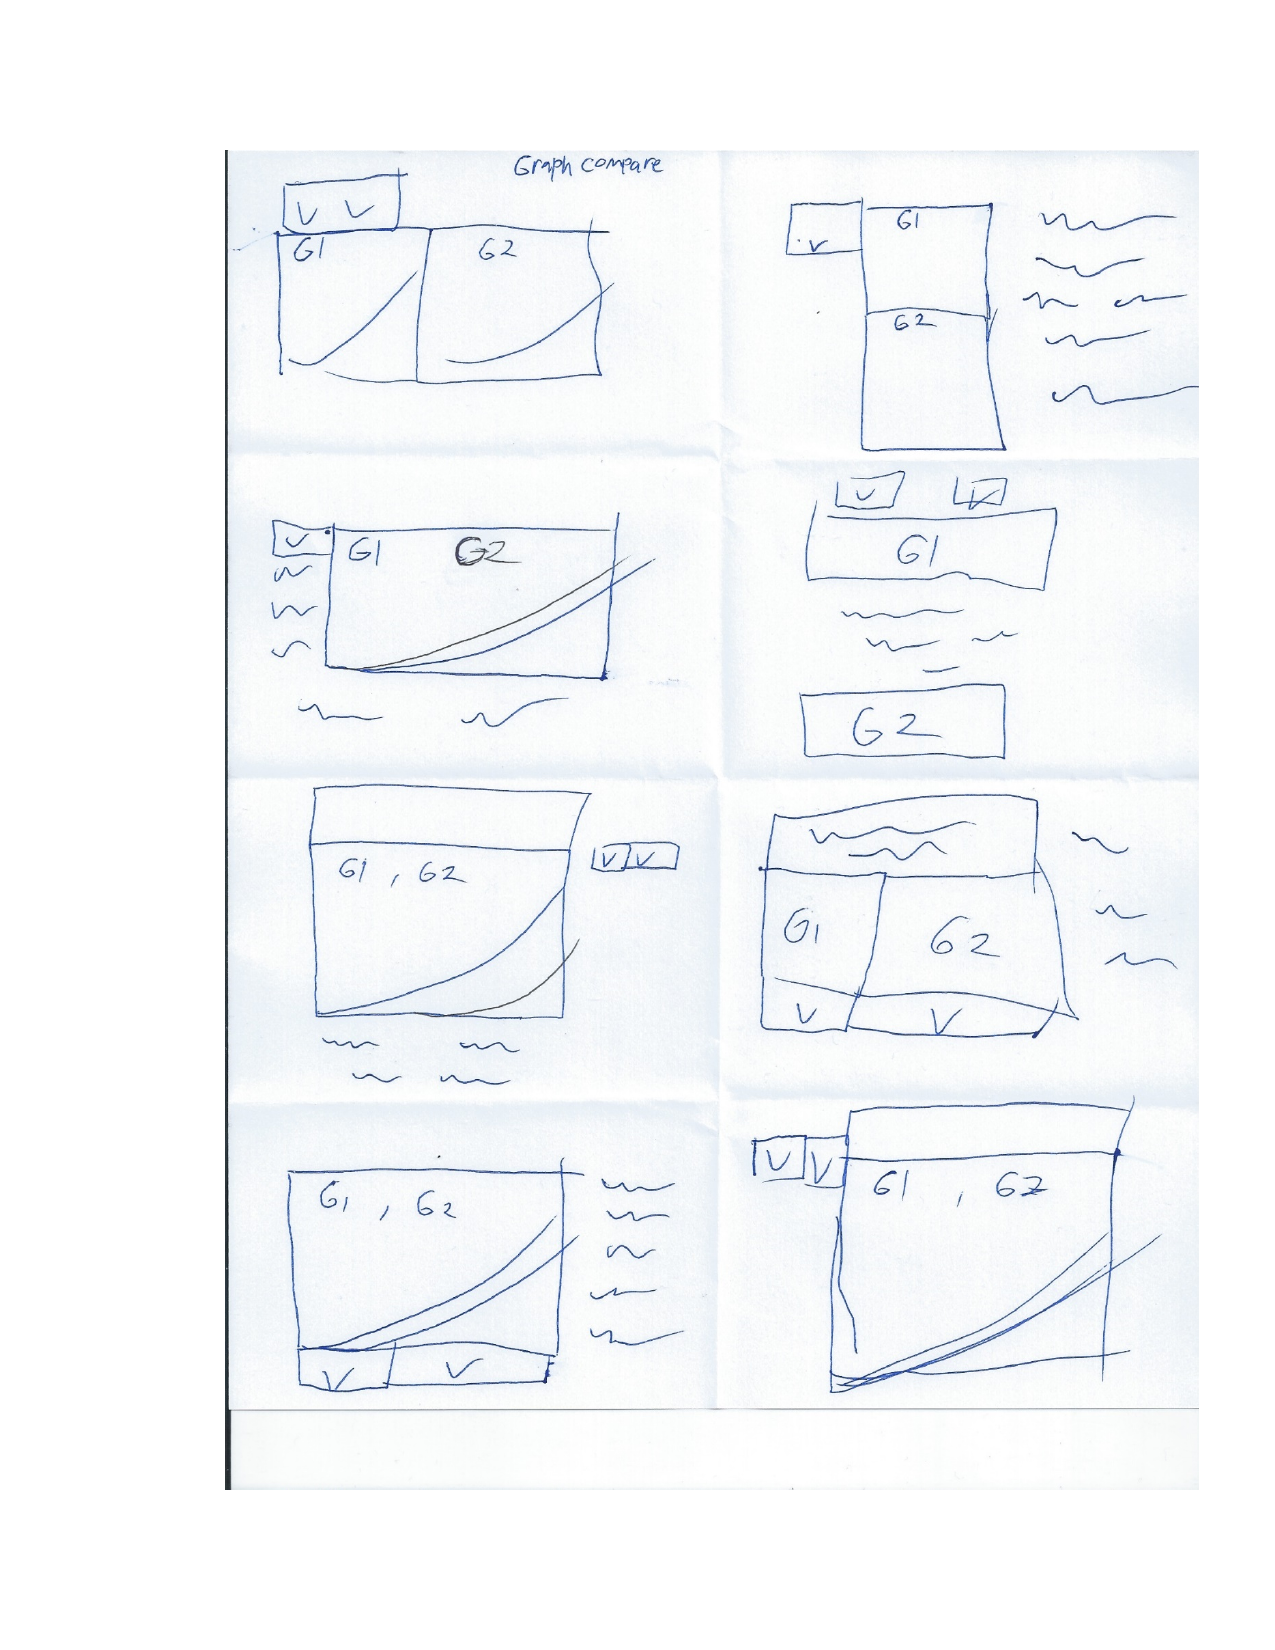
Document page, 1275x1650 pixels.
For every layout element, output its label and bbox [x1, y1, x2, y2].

picture [225, 150, 1199, 1490]
